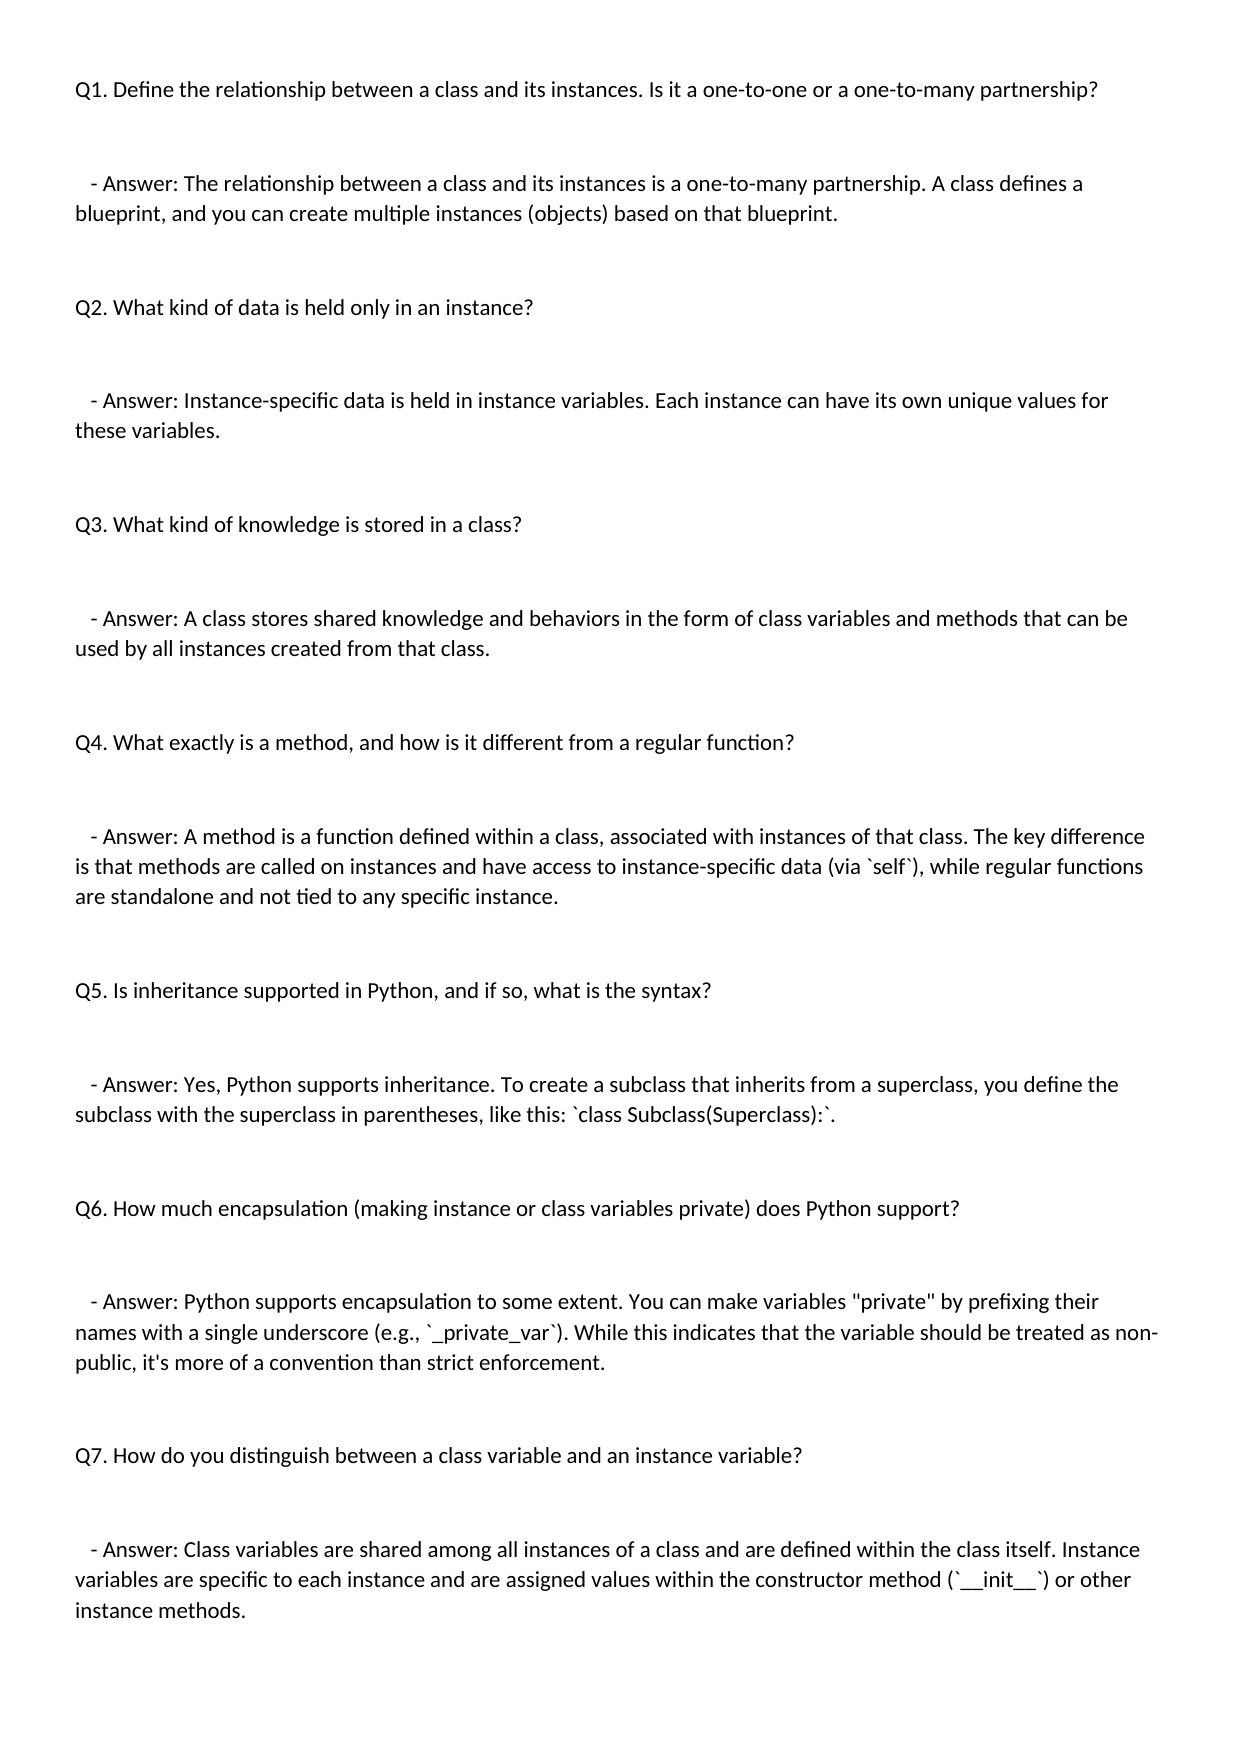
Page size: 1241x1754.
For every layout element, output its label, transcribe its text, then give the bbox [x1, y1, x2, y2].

text - Answer: A method is a function defined within a class, associated with instances of that class. The key difference is that methods are called on instances and have access to instance-specific data (via `self`), while regular functions are standalone and not tied to any specific instance. [75, 822, 1165, 910]
text Q7. How do you distinguish between a class variable and an instance variable? [75, 1442, 1165, 1470]
text - Answer: A class stores shared knowledge and behaviors in the form of class variables and methods that can be used by all instances created from that class. [75, 604, 1165, 662]
text Q3. What kind of knowledge is stored in a class? [75, 510, 1165, 538]
text Q4. What exactly is a method, and how is it different from a regular function? [75, 728, 1165, 756]
text - Answer: Class variables are shared among all instances of a class and are defined within the class itself. Instance variables are specific to each instance and are assigned values within the constructor method (`__init__`) or other instance methods. [75, 1535, 1165, 1624]
text - Answer: Yes, Python supports inheritance. To create a subclass that inherits from a superclass, you define the subclass with the superclass in parentheses, like this: `class Subclass(Superclass):`. [75, 1070, 1165, 1128]
text Q2. What kind of data is held only in an instance? [75, 293, 1165, 321]
text - Answer: The relationship between a class and its instances is a one-to-many partnership. A class defines a blueprint, and you can create multiple instances (objects) based on that blueprint. [75, 169, 1165, 227]
text Q6. How much encapsulation (making instance or class variables private) does Python support? [75, 1194, 1165, 1222]
text - Answer: Python supports encapsulation to some extent. You can make variables "private" by prefixing their names with a single underscore (e.g., `_private_var`). While this indicates that the variable should be treated as non-public, it's more of a convention than strict enforcement. [75, 1287, 1165, 1376]
text Q1. Define the relationship between a class and its instances. Is it a one-to-one or a one-to-many partnership? [75, 75, 1165, 103]
text Q5. Is inheritance supported in Python, and if so, what is the syntax? [75, 976, 1165, 1004]
text - Answer: Instance-specific data is held in instance variables. Each instance can have its own unique values for these variables. [75, 386, 1165, 445]
